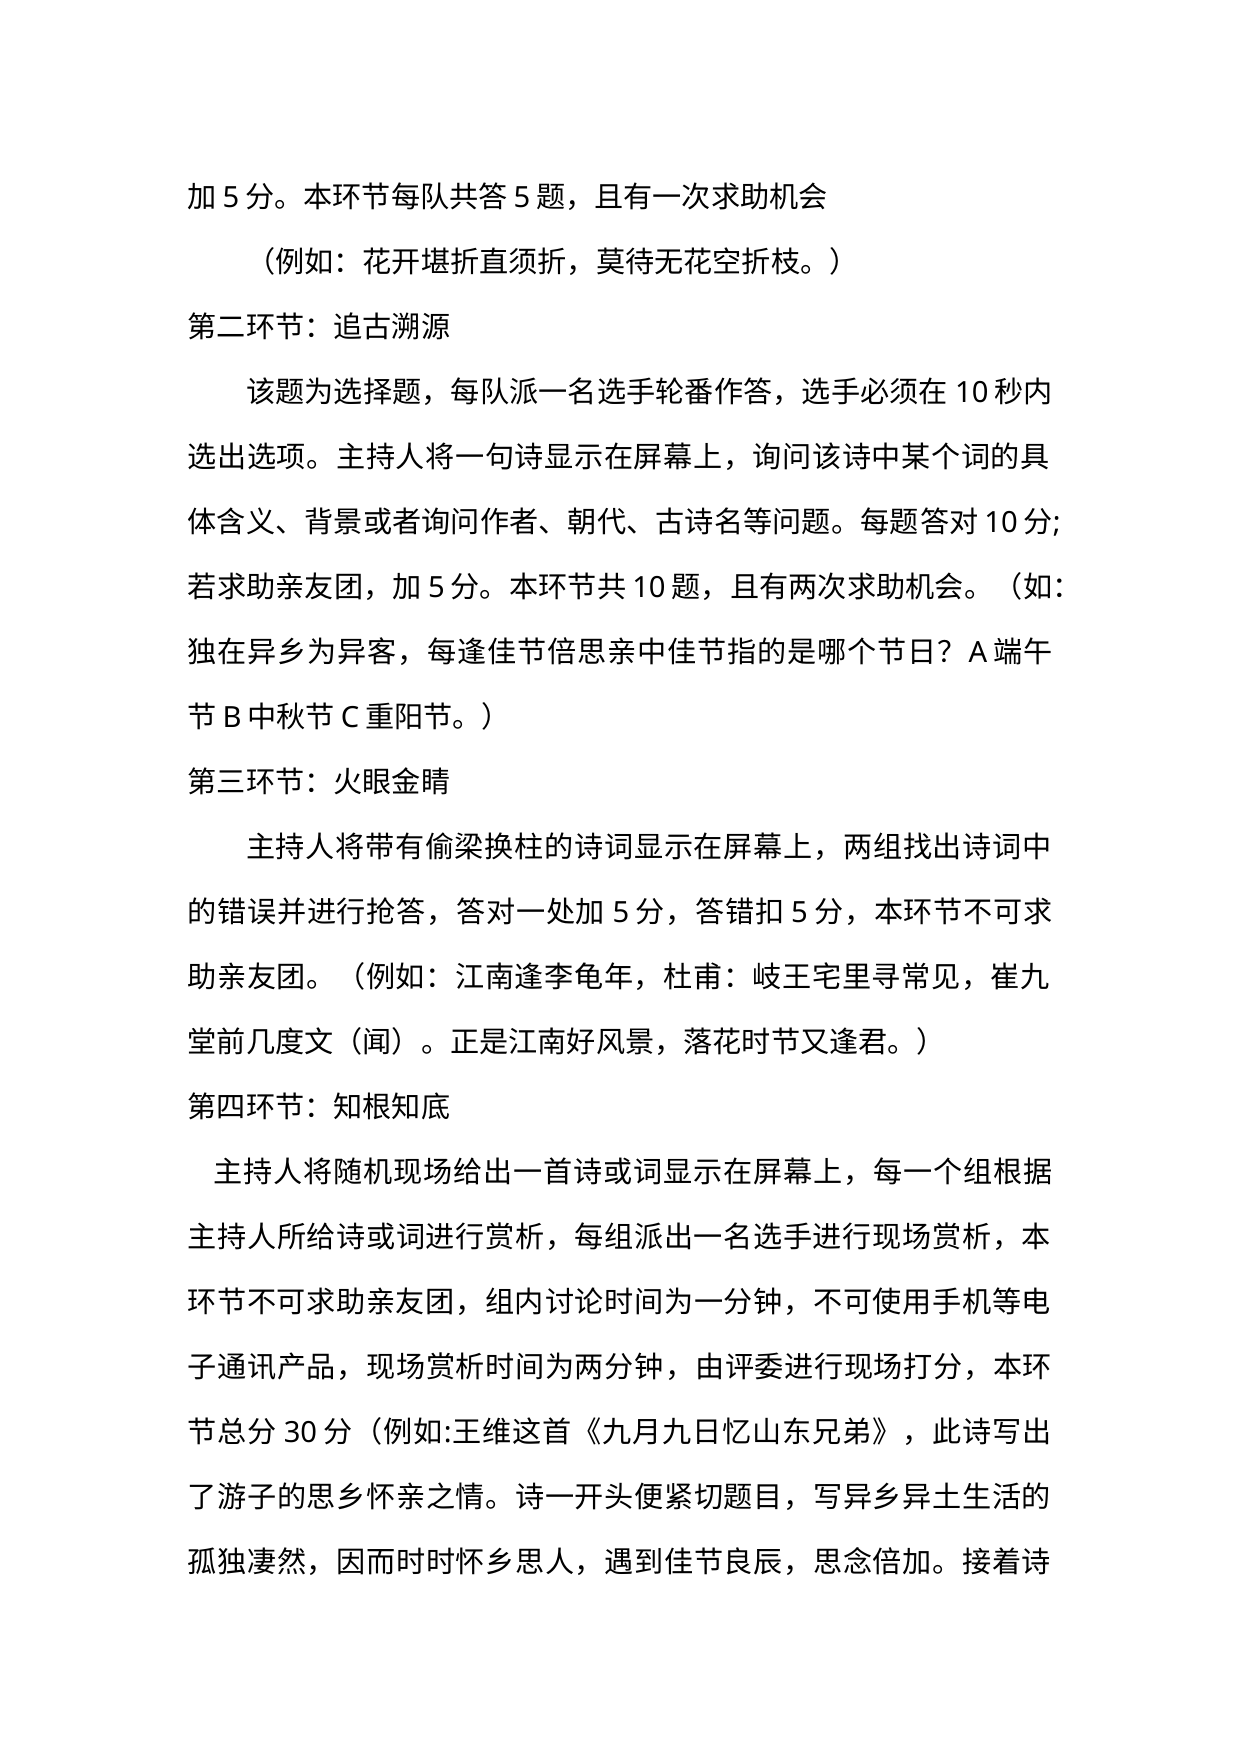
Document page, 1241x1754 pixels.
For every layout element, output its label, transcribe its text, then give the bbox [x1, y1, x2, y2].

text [187, 1137, 1053, 1592]
text 该题为选择题，每队派一名选手轮番作答，选手必须在10秒内选出选项。主持人将一句诗显示在屏幕上，询问该诗中某个词的具体含义、背景或者询问作者、朝代、古诗名等问题。每题答对10分;若求助亲友团，加5分。本环节共10题，且有两次求助机会。（如：独在异乡为异客，每逢佳节倍思亲中佳节指的是哪个节日？A端午节B中秋节C重阳节。） [187, 357, 1053, 747]
text 第三环节：火眼金睛 [187, 747, 1053, 812]
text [187, 162, 1053, 227]
text （例如：花开堪折直须折，莫待无花空折枝。） [187, 227, 1053, 292]
text 第二环节：追古溯源 [187, 292, 1053, 357]
text 第四环节：知根知底 [187, 1072, 1053, 1137]
text 主持人将带有偷梁换柱的诗词显示在屏幕上，两组找出诗词中的错误并进行抢答，答对一处加5分，答错扣5分，本环节不可求助亲友团。（例如：江南逢李龟年，杜甫：岐王宅里寻常见，崔九堂前几度文（闻）。正是江南好风景，落花时节又逢君。） [187, 812, 1053, 1072]
